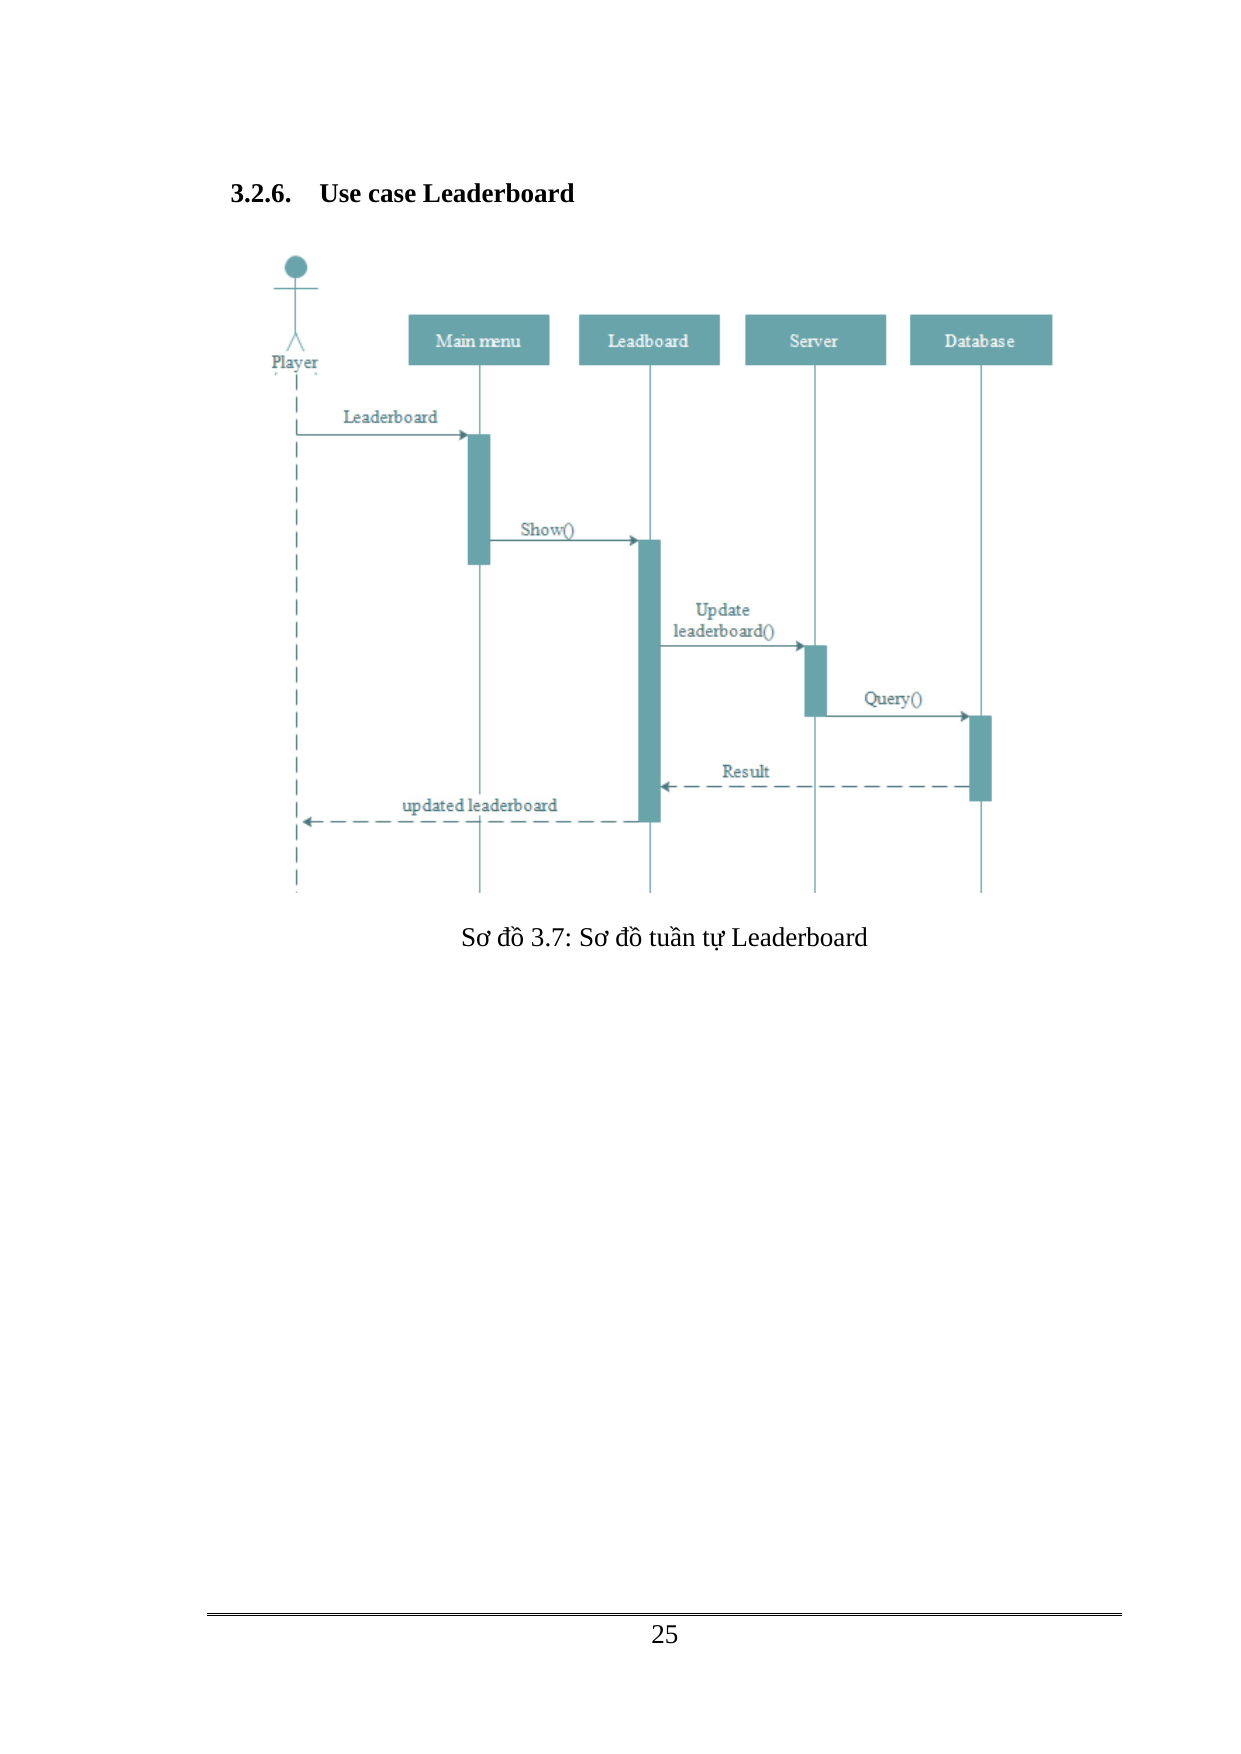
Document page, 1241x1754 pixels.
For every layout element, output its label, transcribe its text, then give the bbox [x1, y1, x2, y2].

text Sơ đồ 3.7: Sơ đồ tuần tự Leaderboard [207, 921, 1122, 952]
picture [206, 236, 1123, 893]
subtitle Use case Leaderboard [230, 177, 1122, 208]
